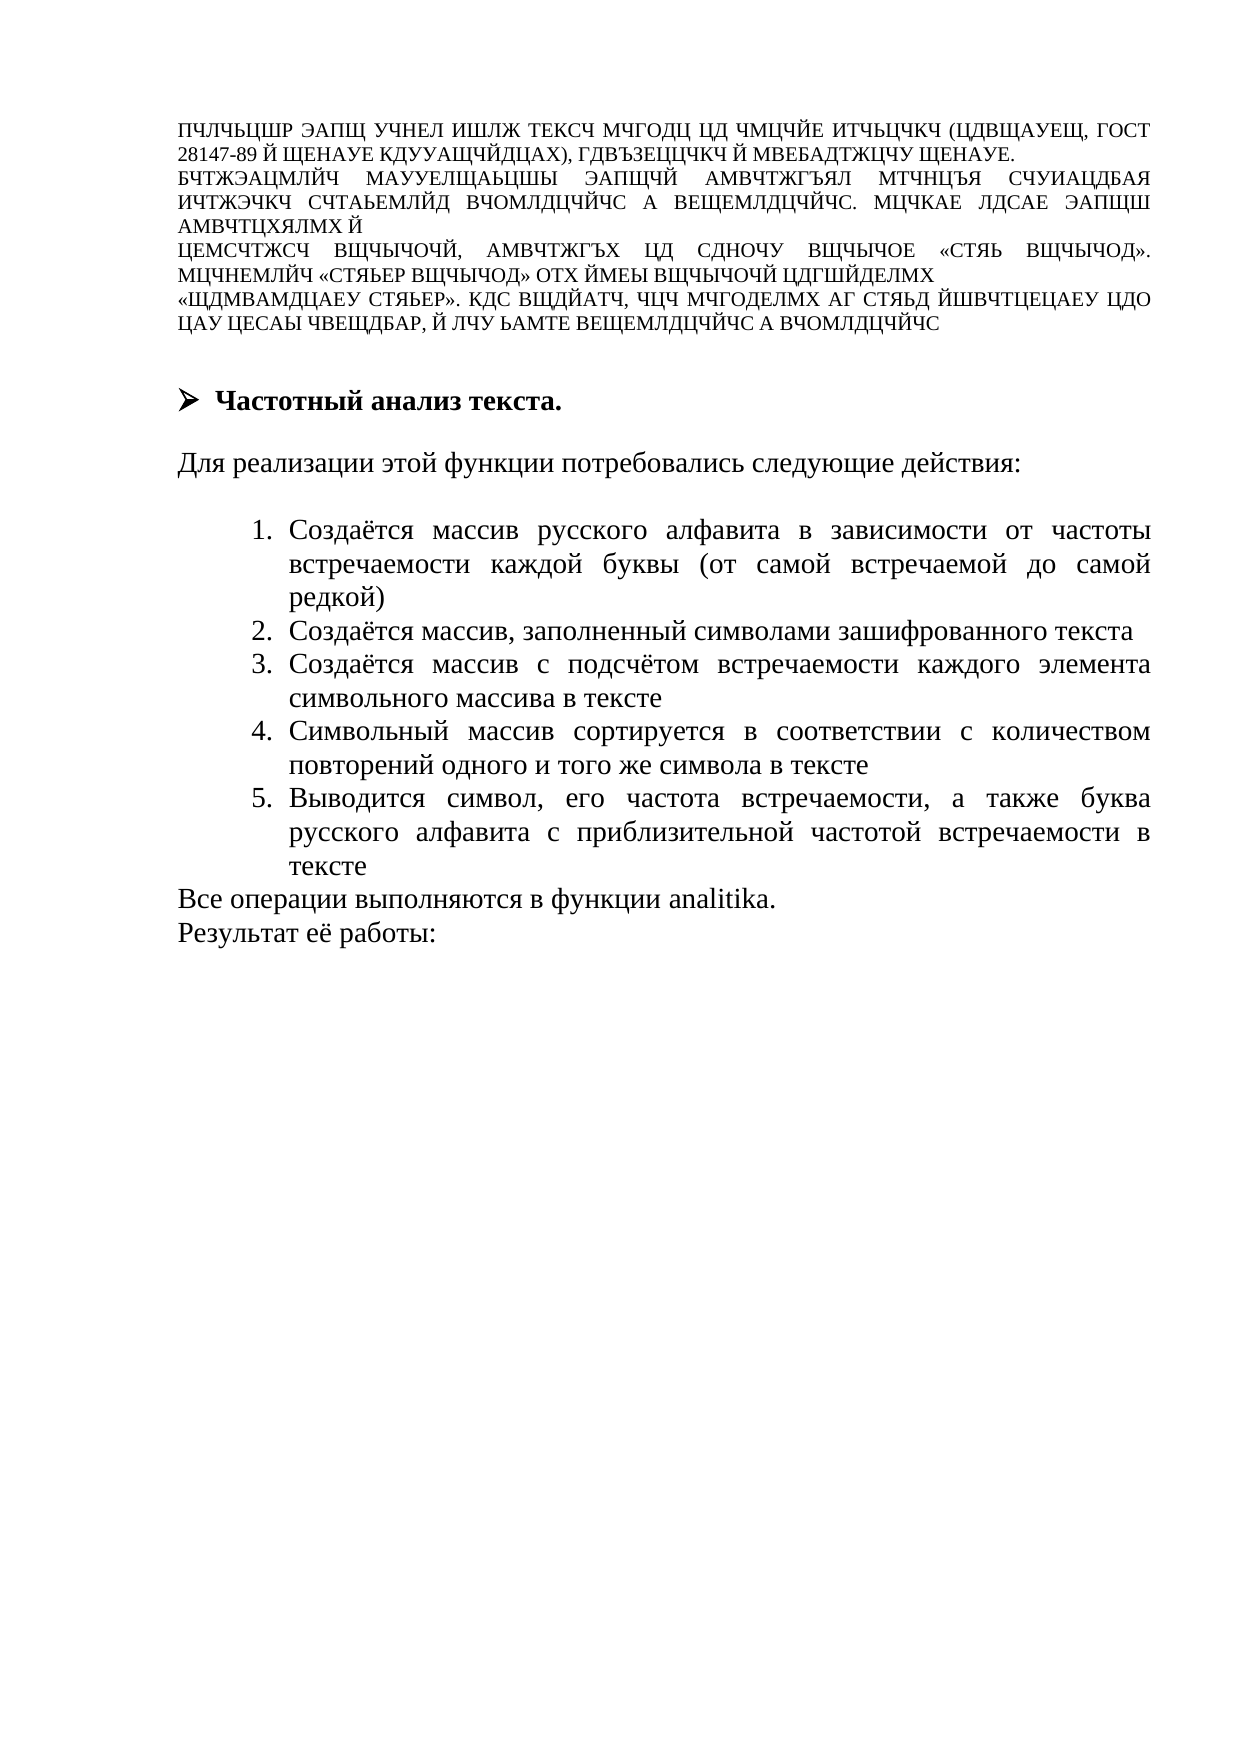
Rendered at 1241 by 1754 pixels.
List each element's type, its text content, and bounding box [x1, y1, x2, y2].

text Для реализации этой функции потребовались следующие действия: [177, 445, 1152, 479]
text «ЩДМВАМДЦАЕУ СТЯЬЕР». КДС ВЩДЙАТЧ, ЧЦЧ МЧГОДЕЛМХ АГ СТЯЬД ЙШВЧТЦЕЦАЕУ ЦДО ЦАУ ЦЕСАЫ ЧВЕЩДБАР, Й ЛЧУ ЬАМТЕ ВЕЩЕМЛДЦЧЙЧС А ВЧОМЛДЦЧЙЧС [177, 287, 1152, 335]
text ПЧЛЧЬЦШР ЭАПЩ УЧНЕЛ ИШЛЖ ТЕКСЧ МЧГОДЦ ЦД ЧМЦЧЙЕ ИТЧЬЦЧКЧ (ЦДВЩАУЕЩ, ГОСТ 28147-89 Й ЩЕНАУЕ КДУУАЩЧЙДЦАХ), ГДВЪЗЕЦЦЧКЧ Й МВЕБАДТЖЦЧУ ЩЕНАУЕ. [177, 118, 1152, 166]
list Частотный анализ текста. [177, 383, 1152, 416]
text ЦЕМСЧТЖСЧ ВЩЧЫЧОЧЙ, АМВЧТЖГЪХ ЦД СДНОЧУ ВЩЧЫЧОЕ «СТЯЬ ВЩЧЫЧОД». МЦЧНЕМЛЙЧ «СТЯЬЕР ВЩЧЫЧОД» ОТХ ЙМЕЫ ВЩЧЫЧОЧЙ ЦДГШЙДЕЛМХ [177, 238, 1152, 287]
text БЧТЖЭАЦМЛЙЧ МАУУЕЛЩАЬЦШЫ ЭАПЩЧЙ АМВЧТЖГЪЯЛ МТЧНЦЪЯ СЧУИАЦДБАЯ ИЧТЖЭЧКЧ СЧТАЬЕМЛЙД ВЧОМЛДЦЧЙЧС А ВЕЩЕМЛДЦЧЙЧС. МЦЧКАЕ ЛДСАЕ ЭАПЩШ АМВЧТЦХЯЛМХ Й [177, 166, 1152, 238]
text Все операции выполняются в функции analitika. [177, 881, 1152, 915]
list Создаётся массив с подсчётом встречаемости каждого элемента символьного массива в тексте [251, 646, 1152, 713]
text Результат её работы: [177, 915, 1152, 948]
list Символьный массив сортируется в соответствии с количеством повторений одного и того же символа в тексте [251, 713, 1152, 781]
list Создаётся массив русского алфавита в зависимости от частоты встречаемости каждой буквы (от самой встречаемой до самой редкой) [251, 512, 1152, 613]
list Создаётся массив, заполненный символами зашифрованного текста [251, 613, 1152, 646]
list Выводится символ, его частота встречаемости, а также буква русского алфавита с приблизительной частотой встречаемости в тексте [251, 781, 1152, 881]
